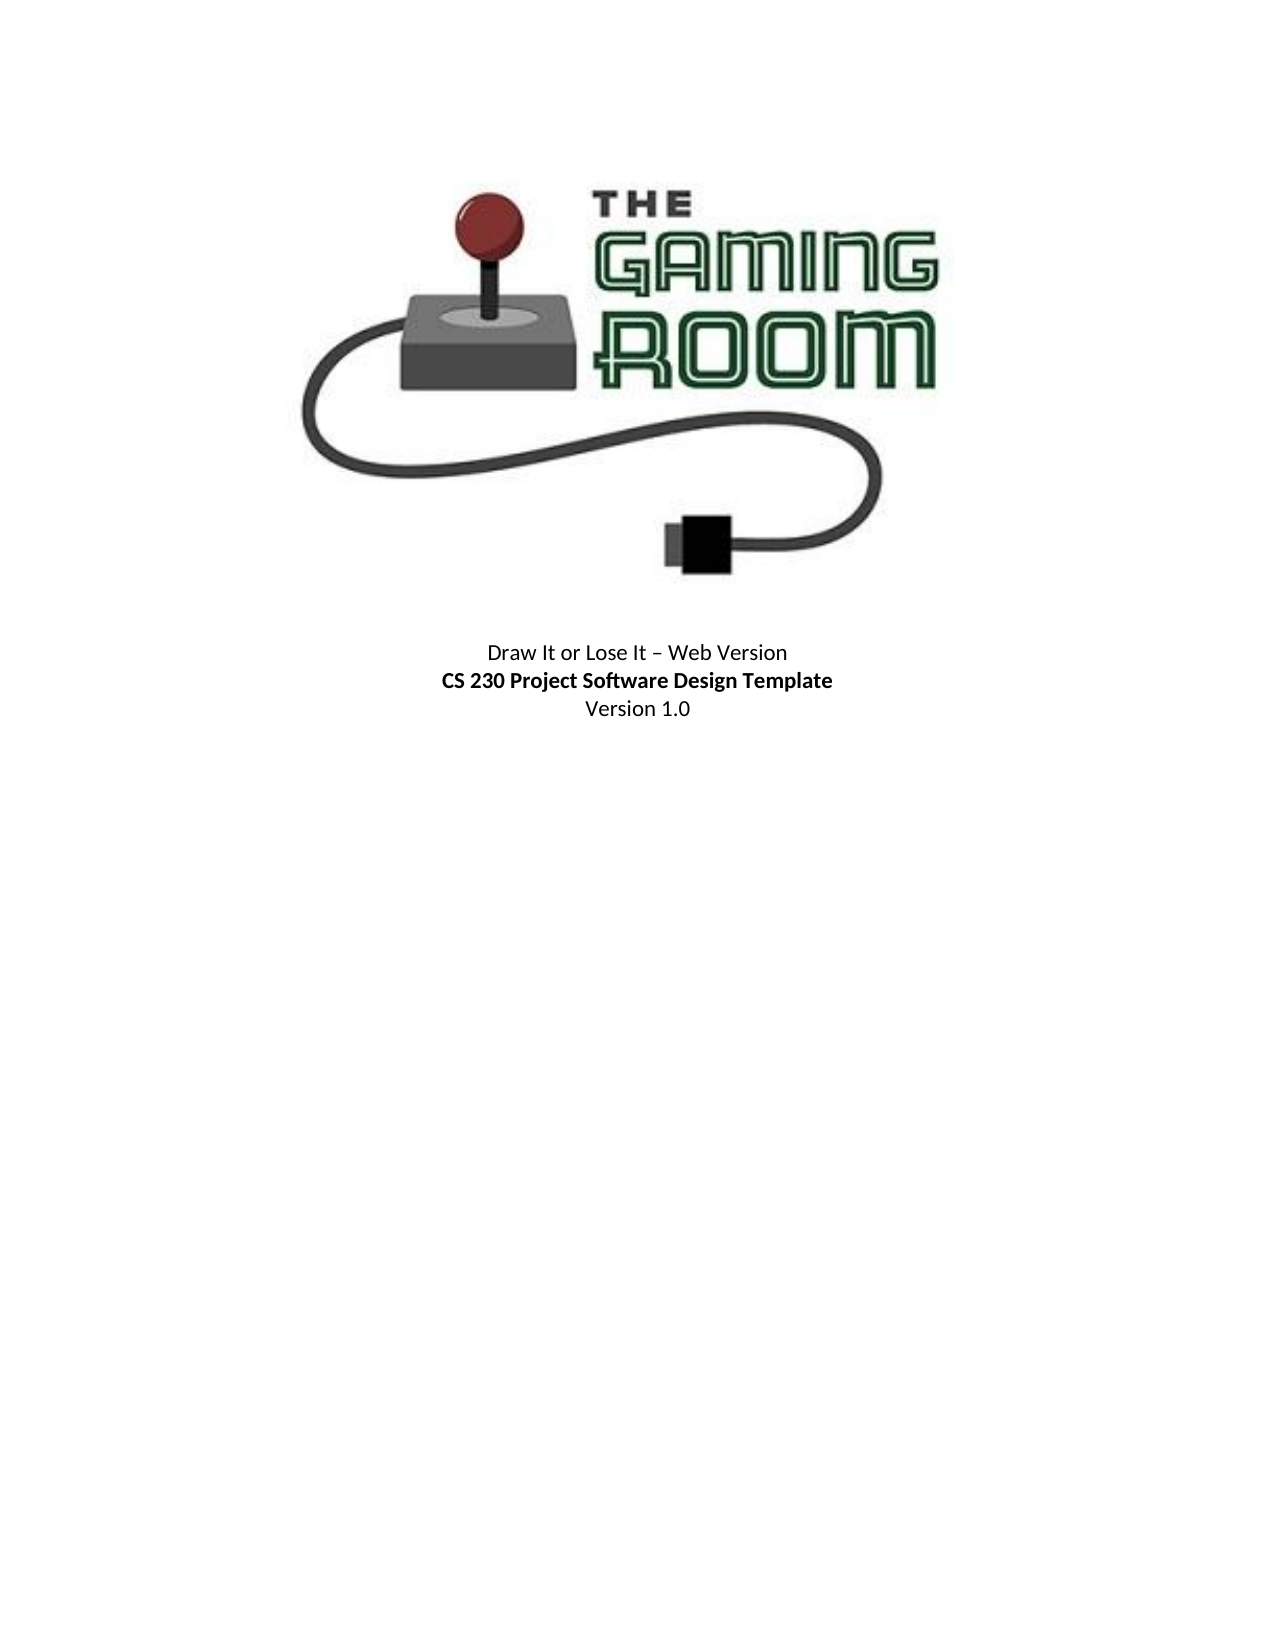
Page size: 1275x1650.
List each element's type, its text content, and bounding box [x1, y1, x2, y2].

title Draw It or Lose It – Web Version [150, 638, 1125, 666]
subtitle CS 230 Project Software Design Template [150, 666, 1125, 694]
text Version 1.0 [150, 694, 1125, 722]
picture [220, 150, 1055, 611]
